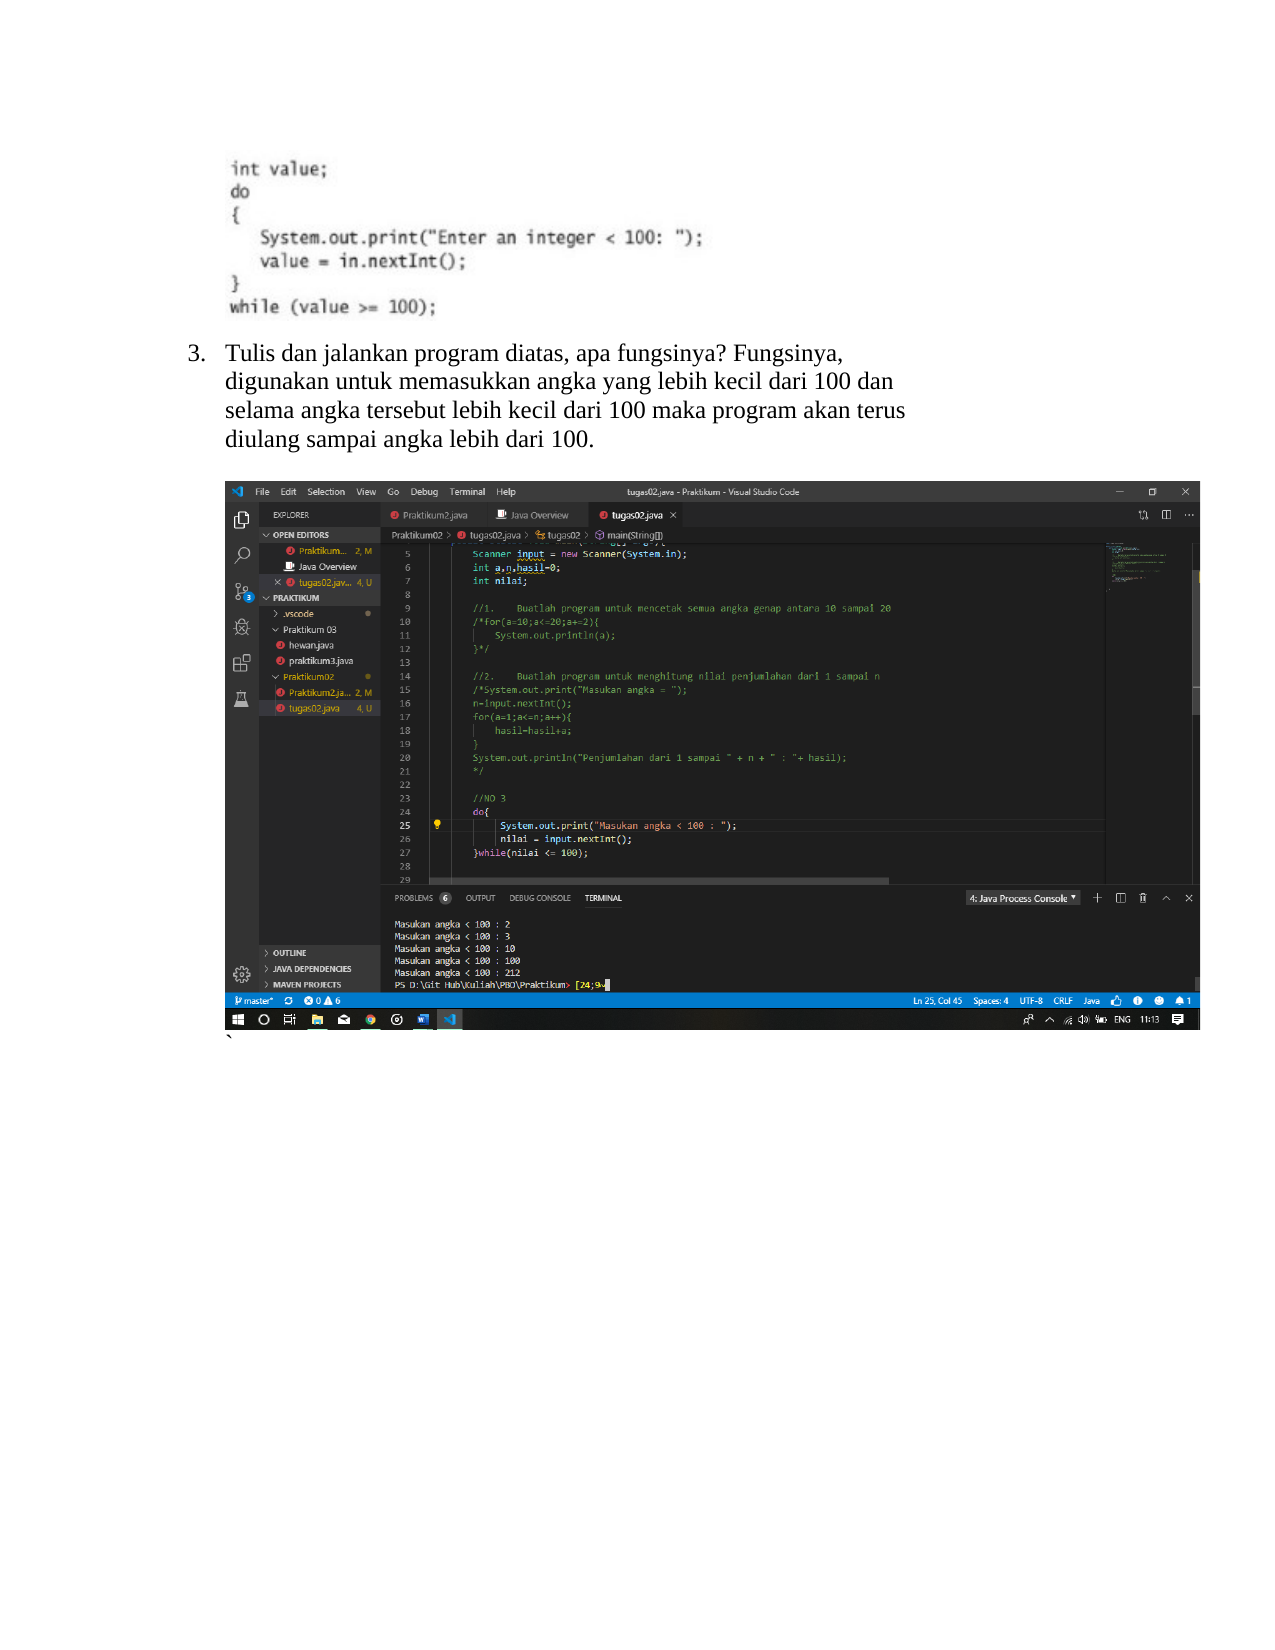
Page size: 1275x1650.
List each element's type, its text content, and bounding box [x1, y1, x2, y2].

list Tulis dan jalankan program diatas, apa fungsinya? Fungsinya, digunakan untuk memasukkan angka yang lebih kecil dari 100 dan selama angka tersebut lebih kecil dari 100 maka program akan terus diulang sampai angka lebih dari 100. ` [187, 338, 943, 1058]
picture [225, 150, 713, 321]
picture [225, 481, 1200, 1030]
